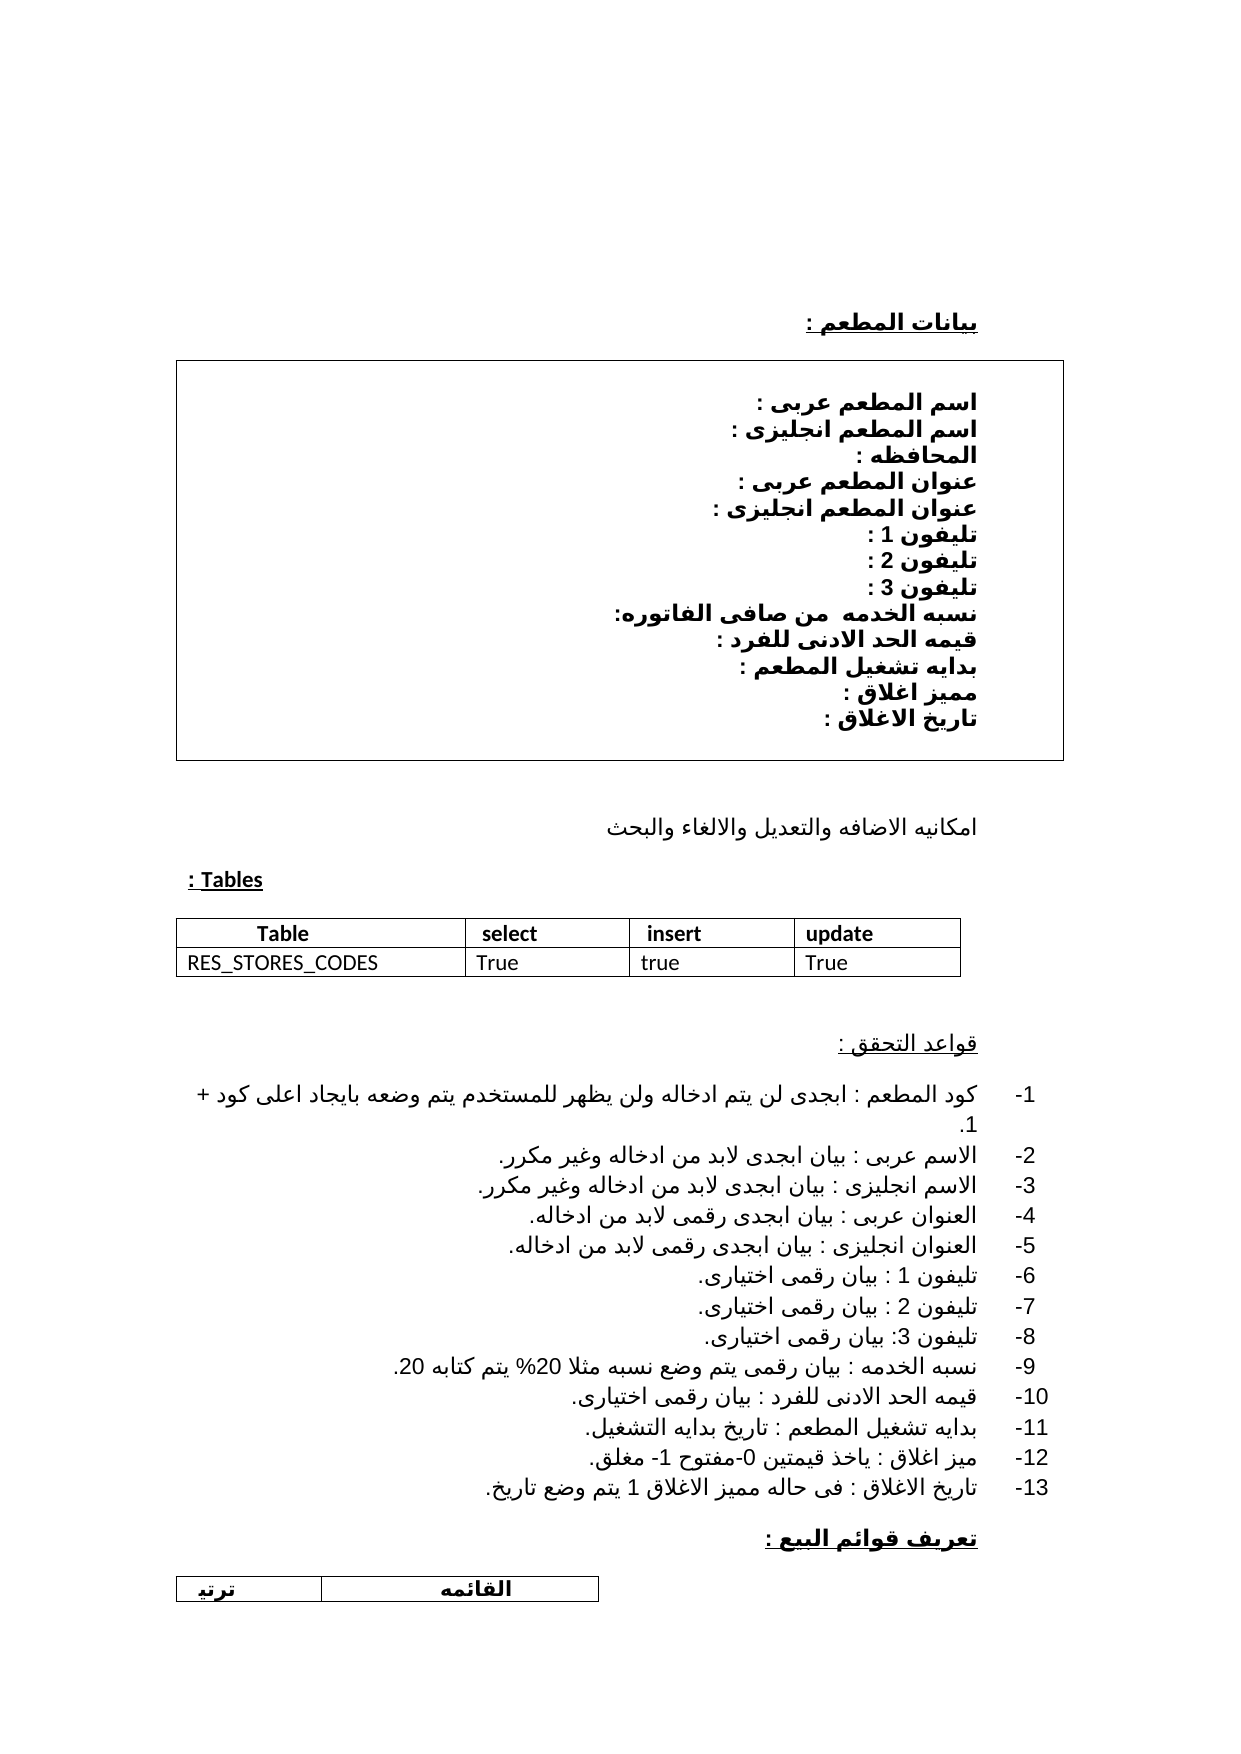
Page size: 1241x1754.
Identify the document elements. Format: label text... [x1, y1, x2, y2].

text Tables : [187, 865, 978, 893]
list الاسم انجليزى : بيان ابجدى لابد من ادخاله وغير مكرر. [187, 1172, 1015, 1198]
list تاريخ الاغلاق : فى حاله مميز الاغلاق 1 يتم وضع تاريخ. [187, 1474, 1015, 1500]
table_header Table [177, 919, 465, 947]
table_header اسم المطعم عربى : اسم المطعم انجليزى : المحافظه : عنوان المطعم عربى : عنوان المطعم انجليزى : تليفون 1 : تليفون 2 : تليفون 3 : نسبه الخدمه من صافى الفاتوره: قيمه الحد الادنى للفرد : بدايه تشغيل المطعم : مميز اغلاق : تاريخ الاغلاق : [177, 361, 1063, 760]
list قيمه الحد الادنى للفرد : بيان رقمى اختيارى. [187, 1383, 1015, 1409]
list نسبه الخدمه : بيان رقمى يتم وضع نسبه مثلا 20% يتم كتابه 20. [187, 1353, 1015, 1379]
table_cell RES_STORES_CODES [177, 948, 465, 976]
table_header select [466, 919, 629, 947]
list بدايه تشغيل المطعم : تاريخ بدايه التشغيل. [187, 1413, 1015, 1440]
text امكانيه الاضافه والتعديل والالغاء والبحث [187, 814, 978, 840]
list تليفون 2 : بيان رقمى اختيارى. [187, 1293, 1015, 1319]
list تليفون 3: بيان رقمى اختيارى. [187, 1323, 1015, 1349]
list تليفون 1 : بيان رقمى اختيارى. [187, 1262, 1015, 1289]
table_cell true [630, 948, 794, 976]
list العنوان انجليزى : بيان ابجدى رقمى لابد من ادخاله. [187, 1232, 1015, 1258]
text قواعد التحقق : [187, 1030, 978, 1056]
table_header ترتيب الظهور [177, 1577, 321, 1601]
list الاسم عربى : بيان ابجدى لابد من ادخاله وغير مكرر. [187, 1142, 1015, 1168]
list كود المطعم : ابجدى لن يتم ادخاله ولن يظهر للمستخدم يتم وضعه بايجاد اعلى كود + 1. [187, 1081, 1015, 1138]
table_cell True [466, 948, 629, 976]
table_header القائمه [322, 1577, 598, 1601]
list ميز اغلاق : ياخذ قيمتين 0-مفتوح 1- مغلق. [187, 1444, 1015, 1470]
text تعريف قوائم البيع : [187, 1525, 978, 1551]
table_cell True [795, 948, 960, 976]
text بيانات المطعم : [187, 309, 978, 335]
list العنوان عربى : بيان ابجدى رقمى لابد من ادخاله. [187, 1202, 1015, 1228]
table_header insert [630, 919, 794, 947]
table_header update [795, 919, 960, 947]
